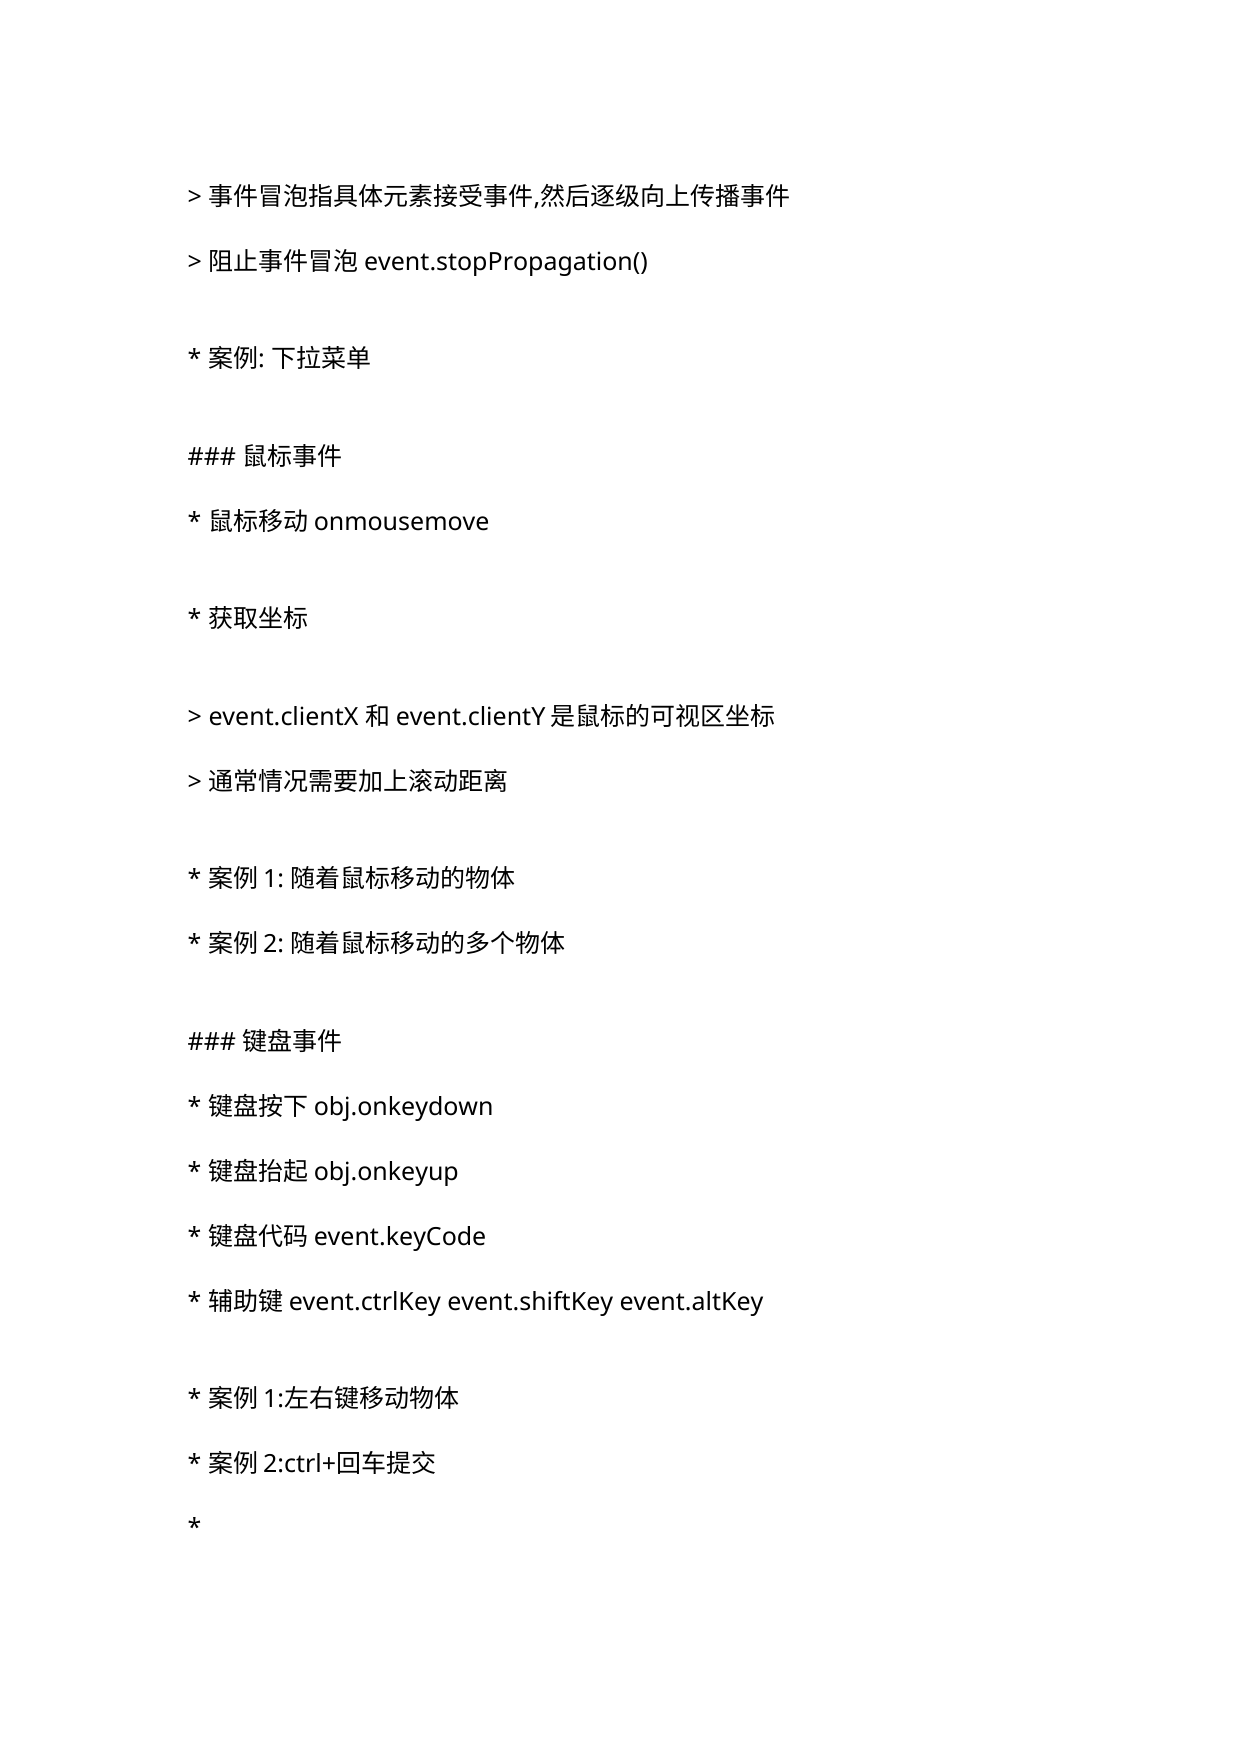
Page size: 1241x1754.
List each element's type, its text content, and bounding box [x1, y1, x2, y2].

text * 鼠标移动 onmousemove [187, 487, 1053, 552]
text * 案例1: 随着鼠标移动的物体 [187, 844, 1053, 909]
text ### 鼠标事件 [187, 422, 1053, 487]
text * 获取坐标 [187, 584, 1053, 649]
text * 键盘抬起 obj.onkeyup [187, 1137, 1053, 1202]
text > 阻止事件冒泡 event.stopPropagation() [187, 227, 1053, 292]
text * [187, 1494, 1053, 1559]
text * 键盘按下 obj.onkeydown [187, 1072, 1053, 1137]
text * 键盘代码 event.keyCode [187, 1202, 1053, 1267]
text * 辅助键 event.ctrlKey event.shiftKey event.altKey [187, 1267, 1053, 1332]
text * 案例2: 随着鼠标移动的多个物体 [187, 909, 1053, 974]
text * 案例: 下拉菜单 [187, 324, 1053, 389]
text * 案例2:ctrl+回车提交 [187, 1429, 1053, 1494]
text > 通常情况需要加上滚动距离 [187, 747, 1053, 812]
text > 事件冒泡指具体元素接受事件,然后逐级向上传播事件 [187, 162, 1053, 227]
text > event.clientX 和 event.clientY是鼠标的可视区坐标 [187, 682, 1053, 747]
text ### 键盘事件 [187, 1007, 1053, 1072]
text * 案例1:左右键移动物体 [187, 1364, 1053, 1429]
